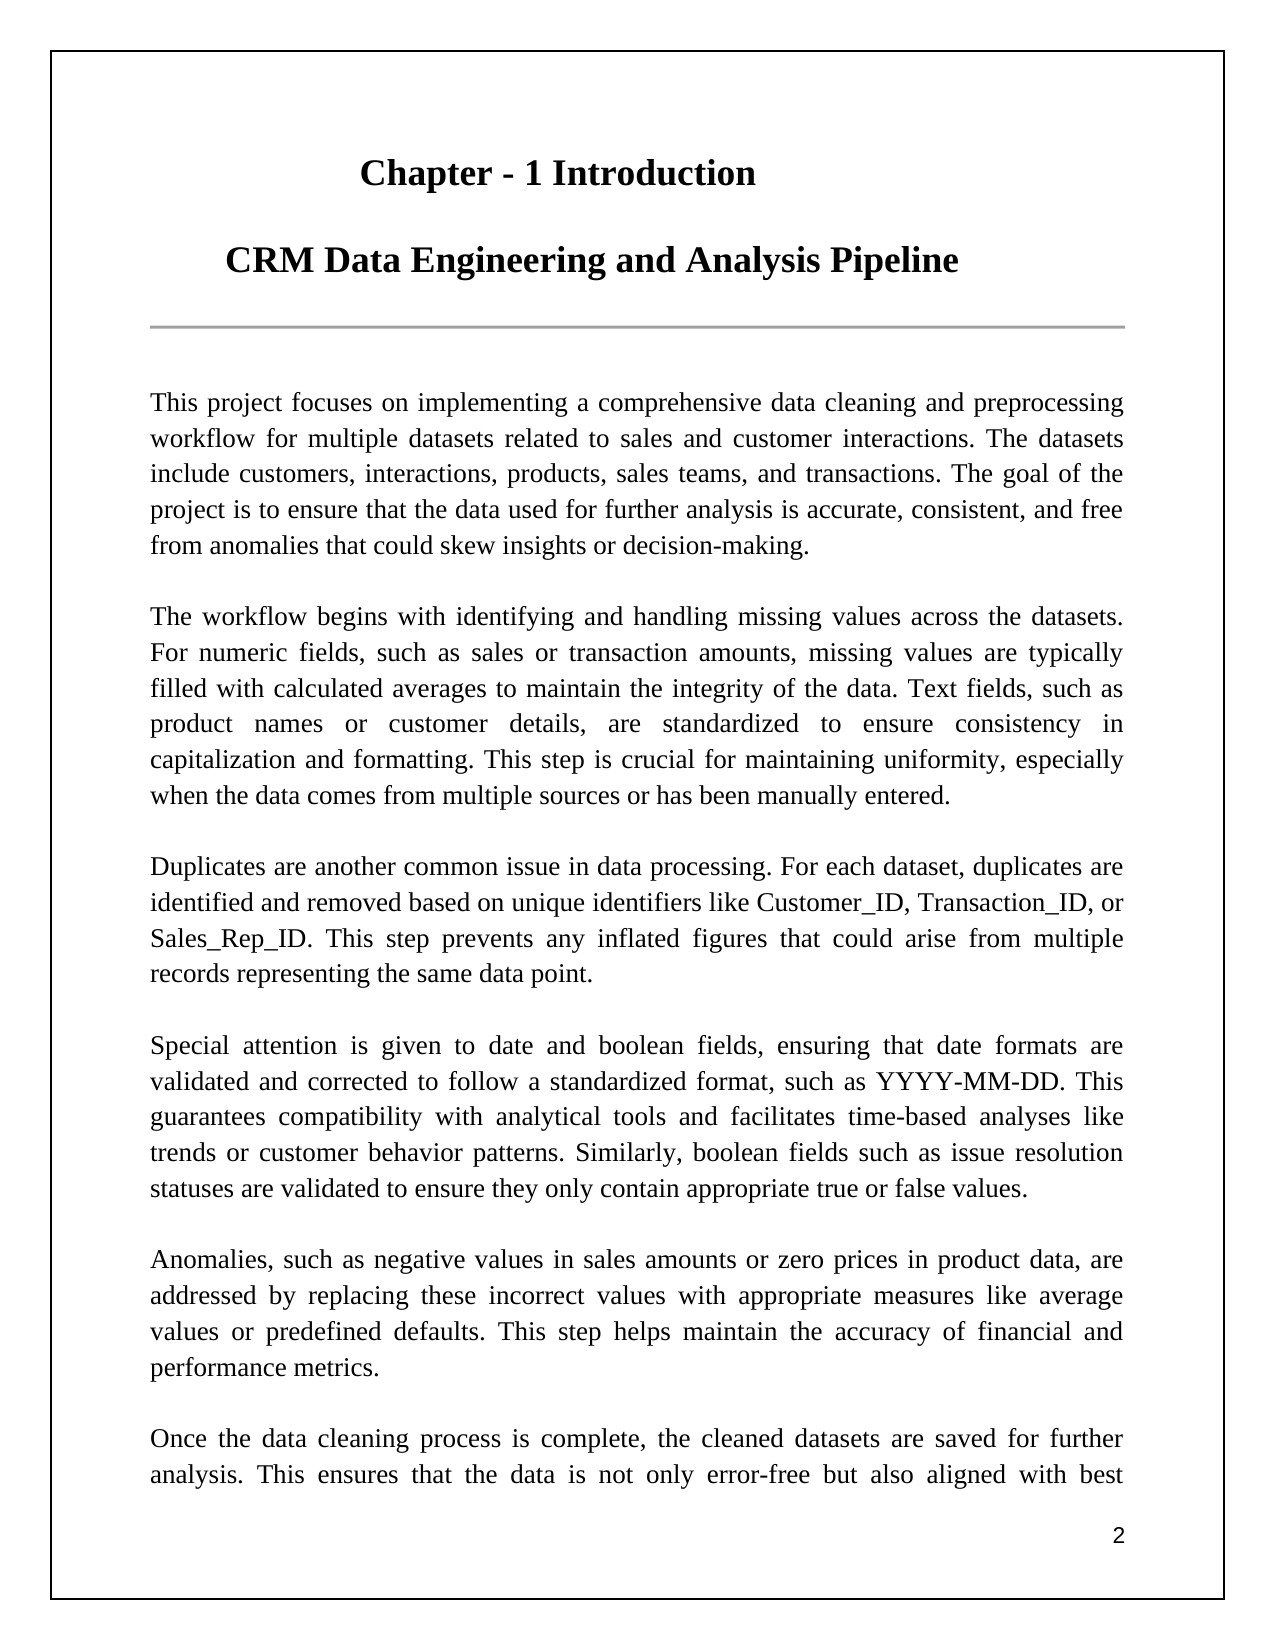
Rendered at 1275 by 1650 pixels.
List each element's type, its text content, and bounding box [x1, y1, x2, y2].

text The workflow begins with identifying and handling missing values across the datasets. For numeric fields, such as sales or transaction amounts, missing values are typically filled with calculated averages to maintain the integrity of the data. Text fields, such as product names or customer details, are standardized to ensure consistency in capitalization and formatting. This step is crucial for maintaining uniformity, especially when the data comes from multiple sources or has been manually entered. [150, 600, 1125, 810]
text Special attention is given to date and boolean fields, ensuring that date formats are validated and corrected to follow a standardized format, such as YYYY-MM-DD. This guarantees compatibility with analytical tools and facilitates time-based analyses like trends or customer behavior patterns. Similarly, boolean fields such as issue resolution statuses are validated to ensure they only contain appropriate true or false values. [150, 1029, 1125, 1203]
text Duplicates are another common issue in data processing. For each dataset, duplicates are identified and removed based on unique identifiers like Customer_ID, Transaction_ID, or Sales_Rep_ID. This step prevents any inflated figures that could arise from multiple records representing the same data point. [150, 850, 1125, 989]
subtitle Chapter - 1 Introduction [150, 150, 1125, 193]
text Anomalies, such as negative values in sales amounts or zero prices in product data, are addressed by replacing these incorrect values with appropriate measures like average values or predefined defaults. This step helps maintain the accuracy of financial and performance metrics. [150, 1243, 1125, 1382]
text This project focuses on implementing a comprehensive data cleaning and preprocessing workflow for multiple datasets related to sales and customer interactions. The datasets include customers, interactions, products, sales teams, and transactions. The goal of the project is to ensure that the data used for further analysis is accurate, consistent, and free from anomalies that could skew insights or decision-making. [150, 386, 1125, 560]
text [150, 1422, 1125, 1489]
subtitle CRM Data Engineering and Analysis Pipeline [150, 237, 1125, 281]
